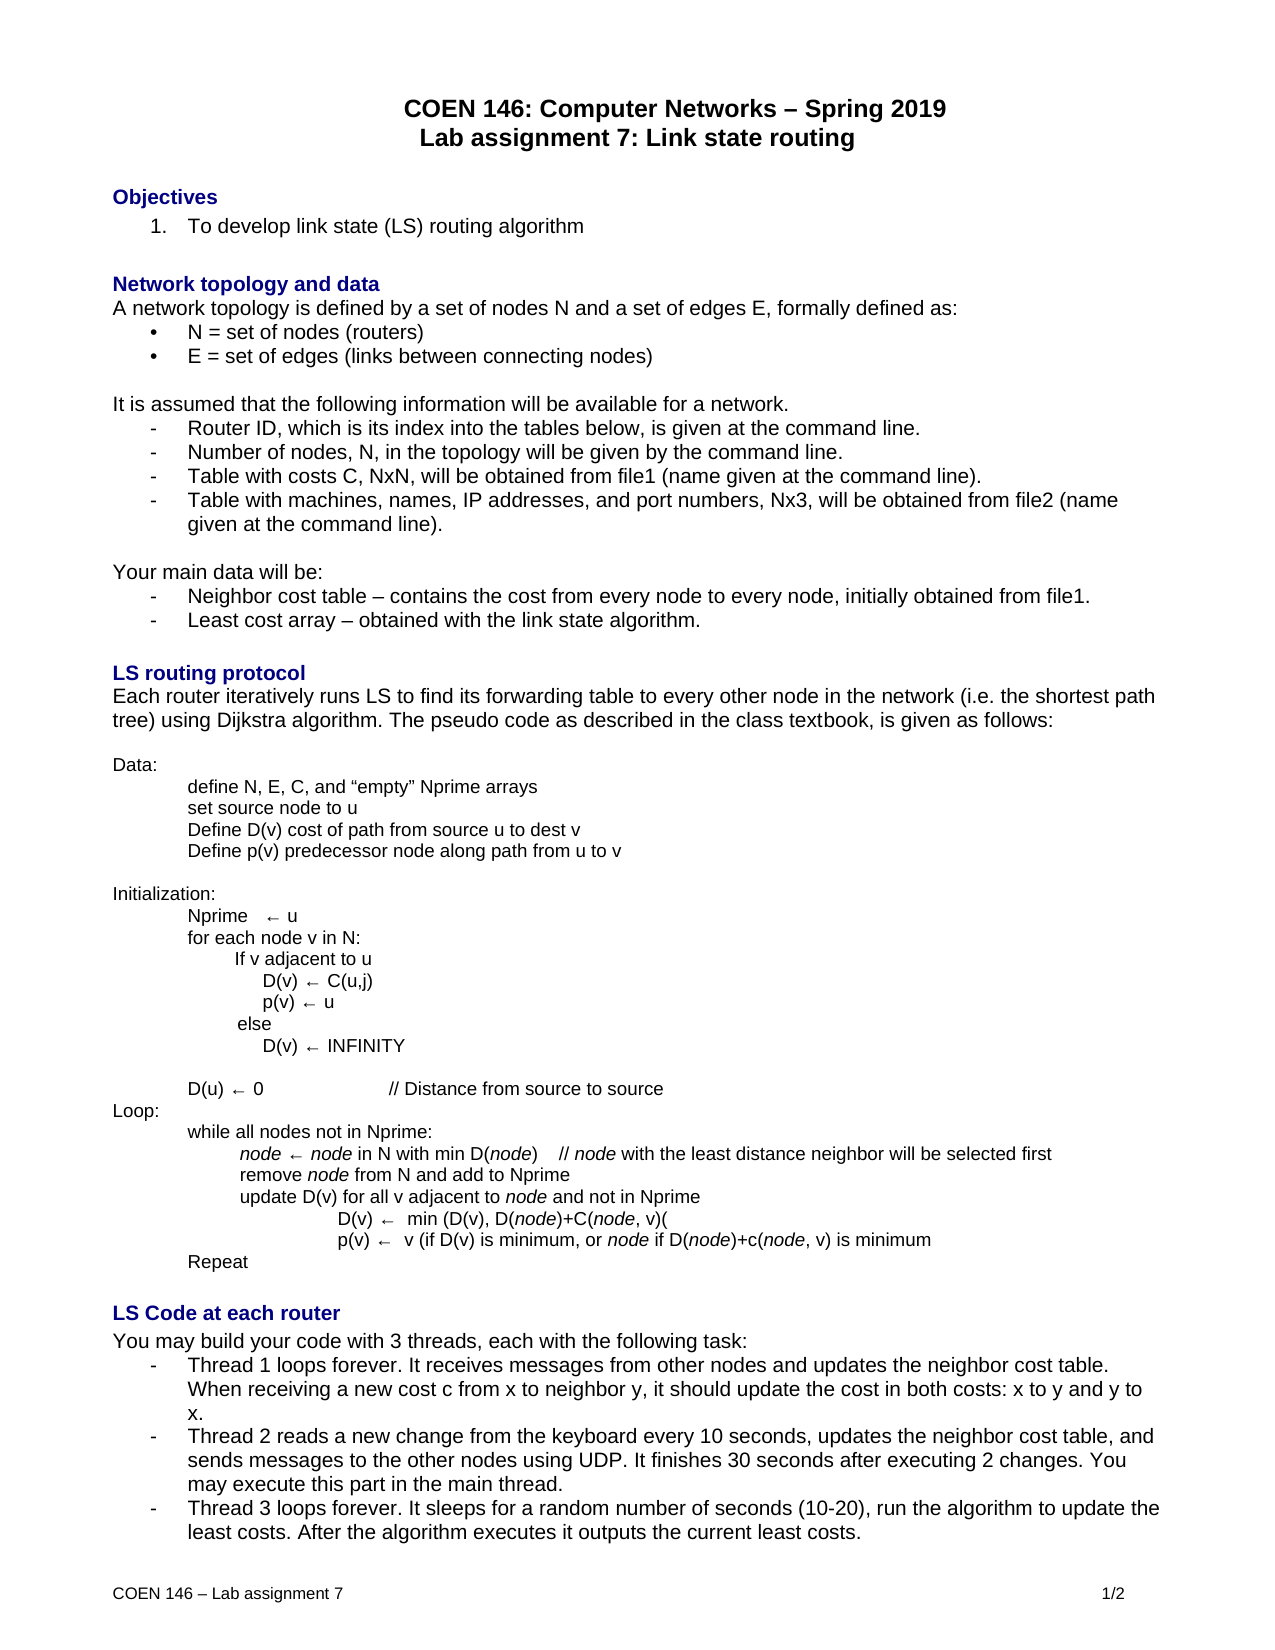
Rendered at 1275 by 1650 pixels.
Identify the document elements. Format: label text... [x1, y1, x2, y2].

text D(v) ← min (D(v), D(node)+C(node, v)( [239, 1207, 1162, 1229]
text LS Code at each router [112, 1301, 1162, 1325]
text If v adjacent to u [187, 948, 1162, 969]
list Table with costs C, NxN, will be obtained from file1 (name given at the command line). [150, 464, 1162, 488]
list Least cost array – obtained with the link state algorithm. [150, 608, 1162, 632]
text Lab assignment 7: Link state routing [112, 122, 1162, 151]
list Neighbor cost table – contains the cost from every node to every node, initially obtained from file1. [150, 584, 1162, 608]
text Repeat [112, 1251, 1162, 1272]
text Define p(v) predecessor node along path from u to v [187, 840, 1162, 862]
text set source node to u [187, 797, 1162, 818]
subtitle COEN 146: Computer Networks – Spring 2019 [112, 94, 1162, 122]
text LS routing protocol [112, 660, 1162, 684]
text p(v) ← v (if D(v) is minimum, or node if D(node)+c(node, v) is minimum [314, 1229, 1162, 1251]
list Router ID, which is its index into the tables below, is given at the command line. [150, 416, 1162, 440]
text Data: [112, 754, 1162, 775]
list Thread 3 loops forever. It sleeps for a random number of seconds (10-20), run the algorithm to update the least costs. After the algorithm executes it outputs the current least costs. [150, 1496, 1162, 1544]
text Your main data will be: [112, 560, 1162, 584]
list Number of nodes, N, in the topology will be given by the command line. [150, 440, 1162, 464]
text D(v) ← INFINITY [187, 1034, 1162, 1056]
list N = set of nodes (routers) [150, 320, 1162, 344]
text D(u) ← 0 // Distance from source to source [187, 1056, 1162, 1099]
text Define D(v) cost of path from source u to dest v [187, 818, 1162, 840]
text Each router iteratively runs LS to find its forwarding table to every other node in the network (i.e. the shortest path tree) using Dijkstra algorithm. The pseudo code as described in the class textbook, is given as follows: [112, 684, 1162, 732]
list Thread 2 reads a new change from the keyboard every 10 seconds, updates the neighbor cost table, and sends messages to the other nodes using UDP. It finishes 30 seconds after executing 2 changes. You may execute this part in the main thread. [150, 1424, 1162, 1496]
text else [112, 1013, 1162, 1034]
list Objectives [112, 180, 1162, 209]
text D(v) ← C(u,j) [187, 969, 1162, 991]
text Loop: while all nodes not in Nprime: [112, 1099, 1162, 1142]
list Thread 1 loops forever. It receives messages from other nodes and updates the neighbor cost table. When receiving a new cost c from x to neighbor y, it should update the cost in both costs: x to y and y to x. [150, 1352, 1162, 1424]
list Table with machines, names, IP addresses, and port numbers, Nx3, will be obtained from file2 (name given at the command line). [150, 488, 1162, 536]
text p(v) ← u [187, 991, 1162, 1013]
subtitle To develop link state (LS) routing algorithm [150, 209, 1162, 238]
list E = set of edges (links between connecting nodes) [150, 344, 1162, 368]
text define N, E, C, and “empty” Nprime arrays [187, 775, 1162, 797]
text It is assumed that the following information will be available for a network. [112, 392, 1162, 416]
text Nprime ← u for each node v in N: [187, 905, 1162, 948]
text A network topology is defined by a set of nodes N and a set of edges E, formally defined as: [112, 296, 1162, 320]
text You may build your code with 3 threads, each with the following task: [112, 1328, 1162, 1352]
text node ← node in N with min D(node) // node with the least distance neighbor will be selected first remove node from N and add to Nprime update D(v) for all v adjacent to node and not in Nprime [239, 1142, 1162, 1207]
subtitle Network topology and data [112, 267, 1162, 296]
text Initialization: [112, 883, 1162, 905]
